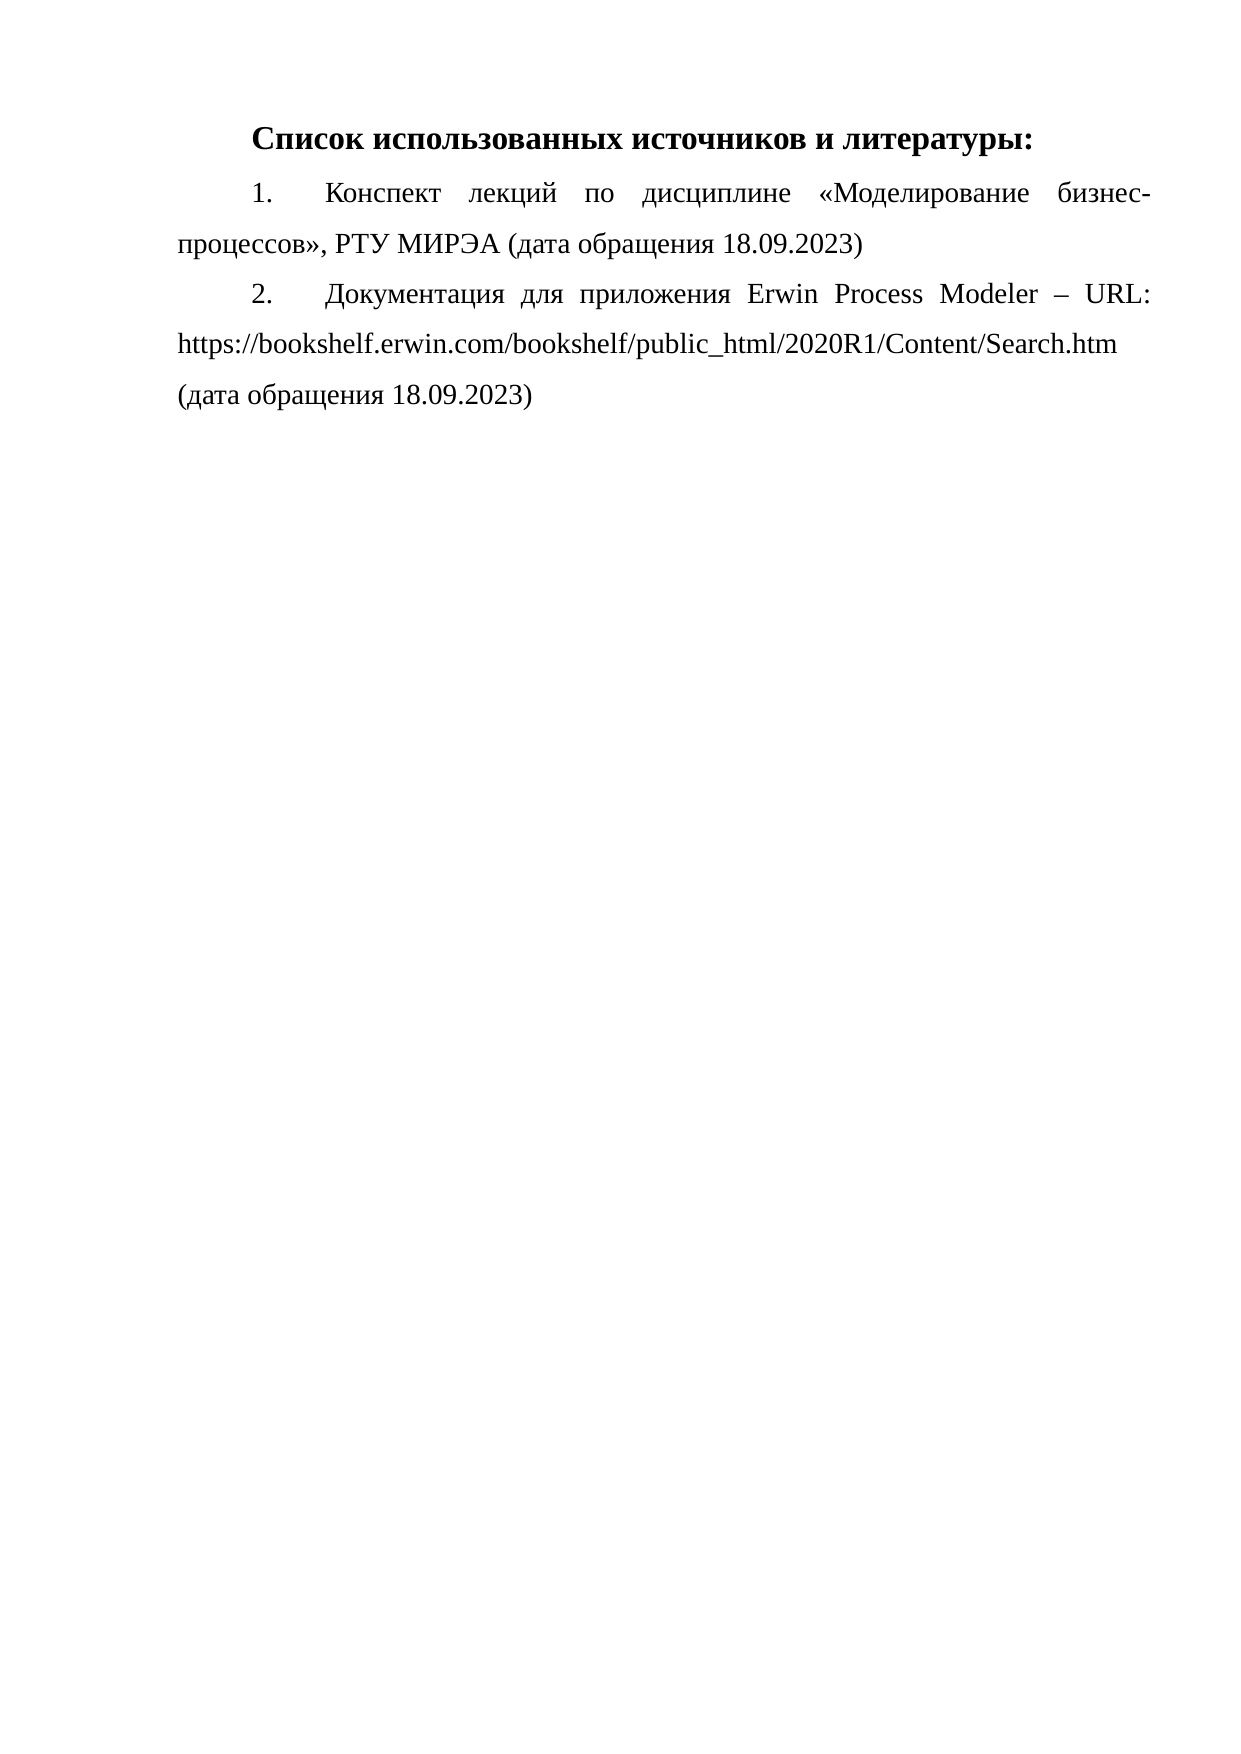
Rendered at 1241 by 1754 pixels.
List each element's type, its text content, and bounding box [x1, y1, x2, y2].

list Документация для приложения Erwin Process Modeler – URL: https://bookshelf.erwin.com/bookshelf/public_html/2020R1/Content/Search.htm (дата обращения 18.09.2023) [177, 276, 1152, 410]
list Конспект лекций по дисциплине «Моделирование бизнес-процессов», РТУ МИРЭА (дата обращения 18.09.2023) [177, 176, 1152, 259]
text Список использованных источников и литературы: [177, 118, 1152, 156]
